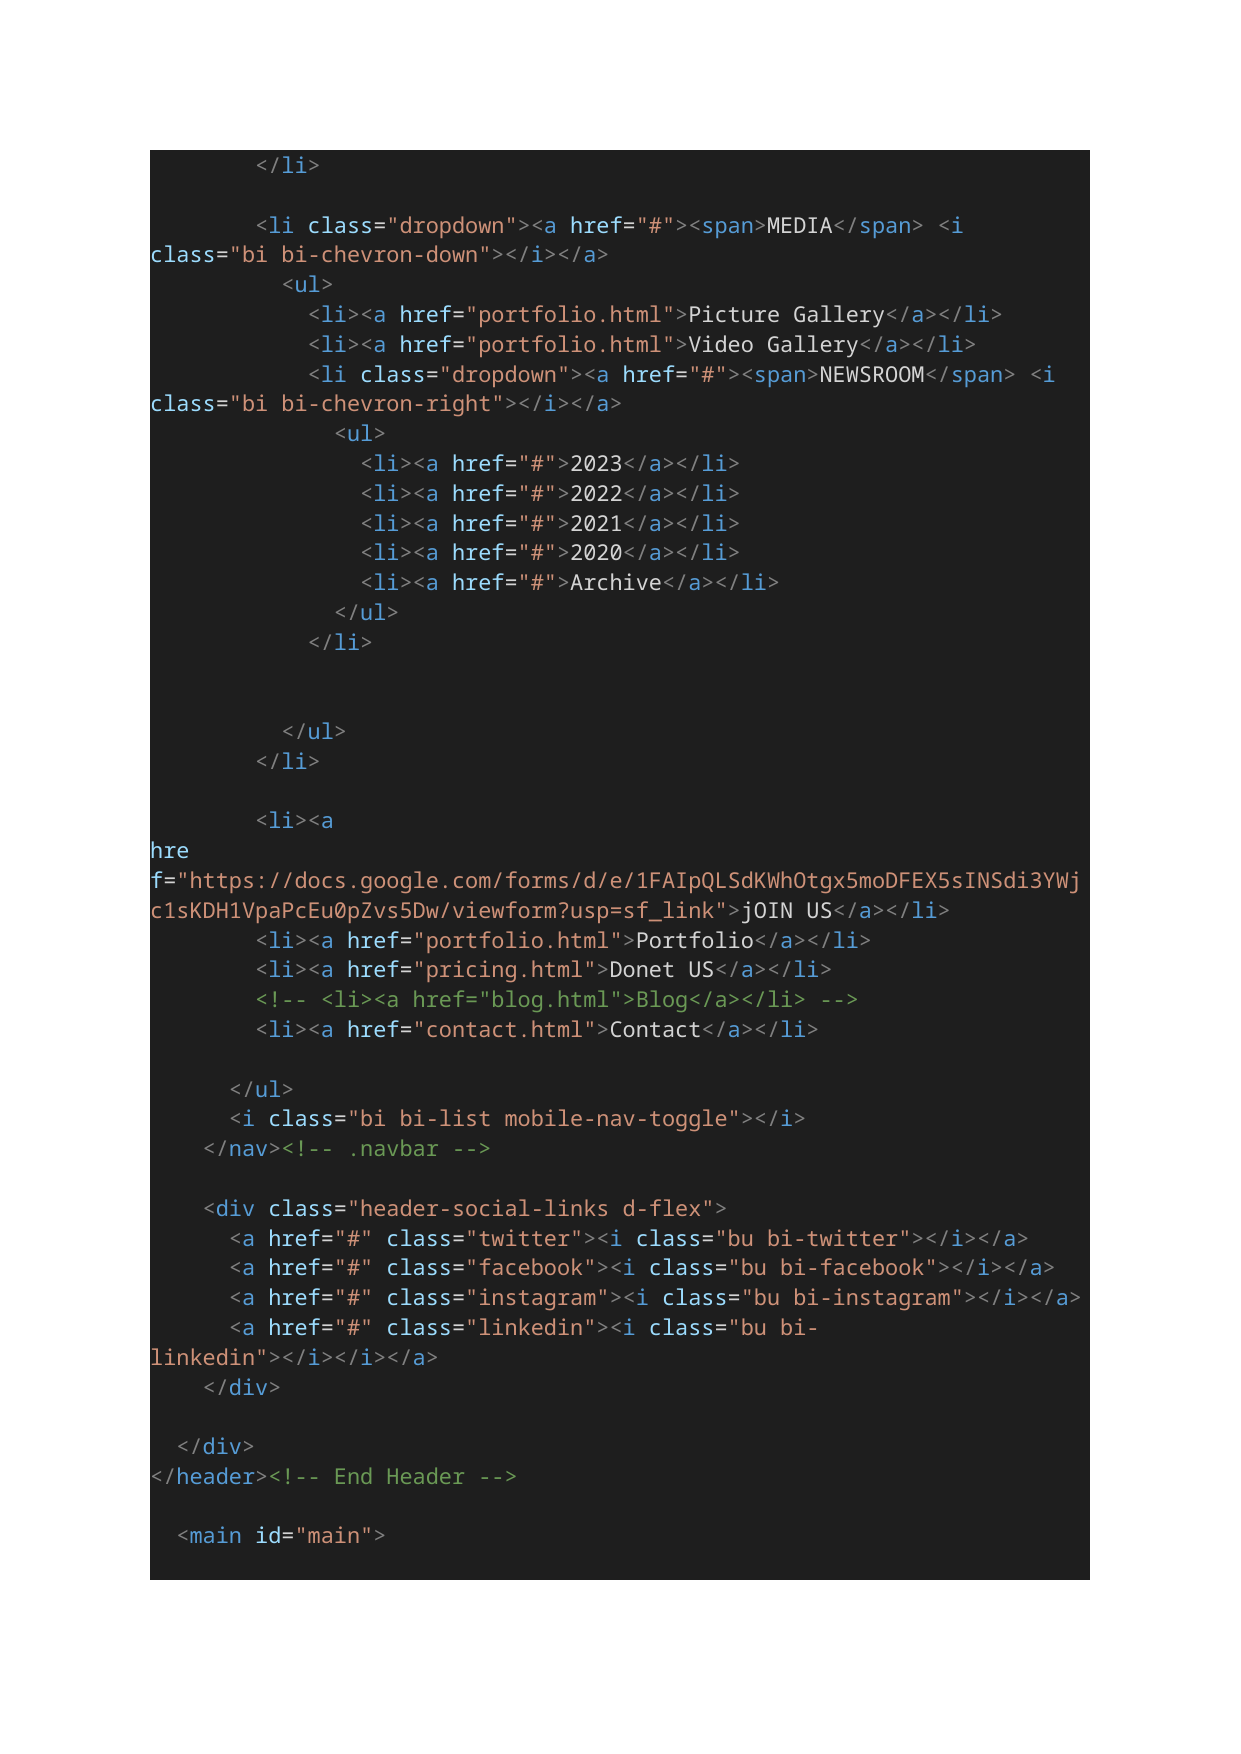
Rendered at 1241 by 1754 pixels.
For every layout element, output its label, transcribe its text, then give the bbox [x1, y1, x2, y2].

text <li><a href="portfolio.html">Picture Gallery</a></li> [150, 299, 1090, 329]
text <ul> [150, 269, 1090, 299]
text <li><a href="pricing.html">Donet US</a></li> [150, 954, 1090, 984]
text <a href="#" class="instagram"><i class="bu bi-instagram"></i></a> [150, 1282, 1090, 1312]
text <li class="dropdown"><a href="#"><span>MEDIA</span> <i class="bi bi-chevron-down"></i></a> [150, 209, 1090, 269]
text </header><!-- End Header --> [150, 1461, 1090, 1491]
text <li><a href="#">2022</a></li> [150, 478, 1090, 507]
text <li><a href="contact.html">Contact</a></li> [150, 1014, 1090, 1044]
text <li><a href="#">2020</a></li> [150, 537, 1090, 567]
text <li><a href="https://docs.google.com/forms/d/e/1FAIpQLSdKWhOtgx5moDFEX5sINSdi3YWjc1sKDH1VpaPcEu0pZvs5Dw/viewform?usp=sf_link">jOIN US</a></li> [150, 805, 1090, 924]
text </li> [150, 746, 1090, 776]
text </div> [150, 1431, 1090, 1461]
text <a href="#" class="twitter"><i class="bu bi-twitter"></i></a> [150, 1222, 1090, 1252]
text <li><a href="#">Archive</a></li> [150, 567, 1090, 597]
text <li><a href="#">2023</a></li> [150, 448, 1090, 478]
text <a href="#" class="linkedin"><i class="bu bi-linkedin"></i></i></a> [150, 1312, 1090, 1371]
text <i class="bi bi-list mobile-nav-toggle"></i> [150, 1103, 1090, 1133]
text <div class="header-social-links d-flex"> [150, 1193, 1090, 1222]
text <a href="#" class="facebook"><i class="bu bi-facebook"></i></a> [150, 1252, 1090, 1282]
text <main id="main"> [150, 1520, 1090, 1550]
text </ul> [150, 597, 1090, 627]
text <li><a href="portfolio.html">Portfolio</a></li> [150, 924, 1090, 954]
text <li><a href="portfolio.html">Video Gallery</a></li> [150, 329, 1090, 358]
text </ul> [150, 1073, 1090, 1103]
text </li> [150, 627, 1090, 656]
text </li> [150, 150, 1090, 180]
text </nav><!-- .navbar --> [150, 1133, 1090, 1163]
text <ul> [150, 418, 1090, 448]
text <!-- <li><a href="blog.html">Blog</a></li> --> [150, 984, 1090, 1014]
text </ul> [150, 716, 1090, 746]
text </div> [150, 1371, 1090, 1401]
text <li><a href="#">2021</a></li> [150, 507, 1090, 537]
text <li class="dropdown"><a href="#"><span>NEWSROOM</span> <i class="bi bi-chevron-right"></i></a> [150, 358, 1090, 418]
